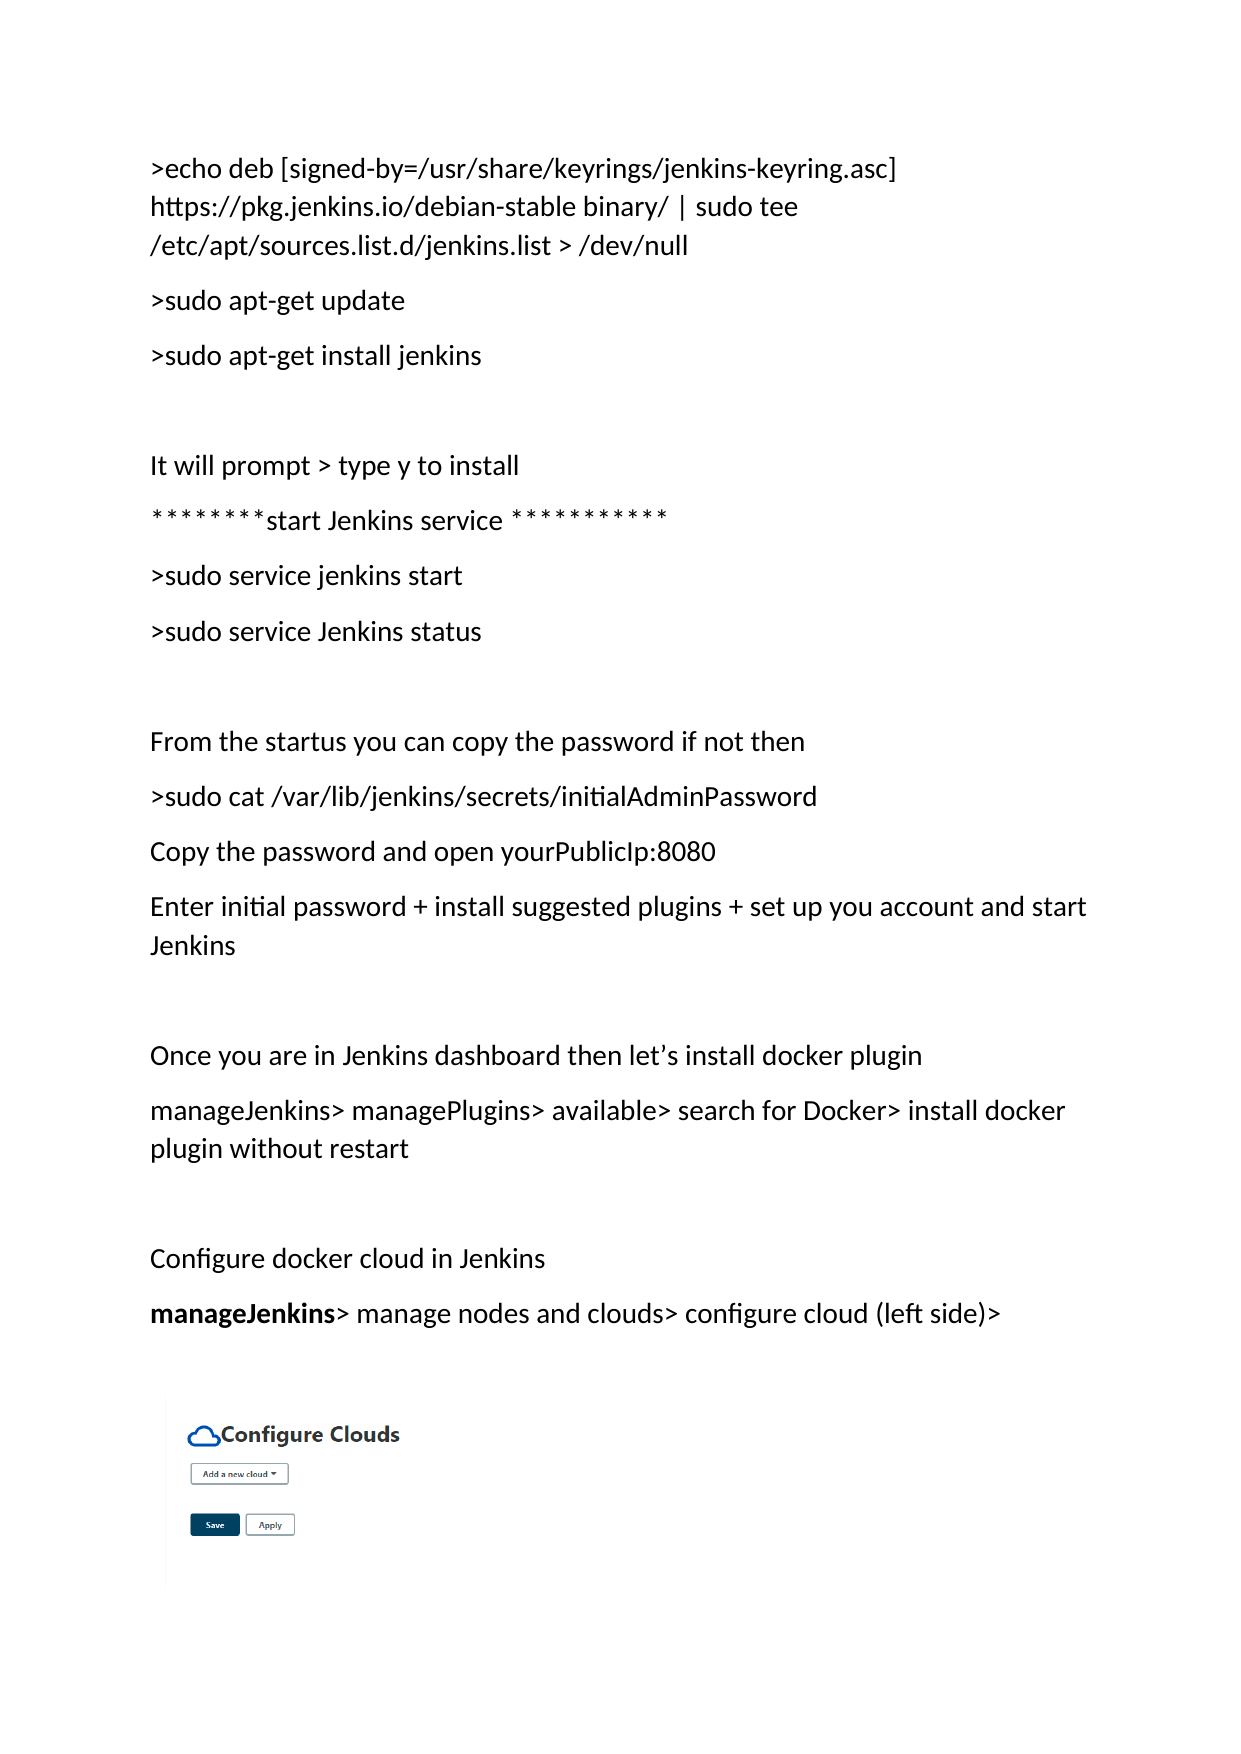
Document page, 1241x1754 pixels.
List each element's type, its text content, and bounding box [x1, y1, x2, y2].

text >sudo apt-get install jenkins [150, 337, 1090, 373]
text ********start Jenkins service *********** [150, 502, 1090, 538]
text Enter initial password + install suggested plugins + set up you account and start Jenkins [150, 888, 1090, 962]
text >sudo cat /var/lib/jenkins/secrets/initialAdminPassword [150, 778, 1090, 813]
text >echo deb [signed-by=/usr/share/keyrings/jenkins-keyring.asc] https://pkg.jenkins.io/debian-stable binary/ | sudo tee /etc/apt/sources.list.d/jenkins.list > /dev/null [150, 150, 1090, 262]
text Once you are in Jenkins dashboard then let’s install docker plugin [150, 1037, 1090, 1072]
picture [150, 1397, 432, 1587]
text >sudo service Jenkins status [150, 613, 1090, 648]
text Configure docker cloud in Jenkins [150, 1241, 1090, 1276]
text >sudo service jenkins start [150, 557, 1090, 593]
text manageJenkins> manage nodes and clouds> configure cloud (left side)> [150, 1296, 1090, 1331]
text >sudo apt-get update [150, 282, 1090, 318]
text From the startus you can copy the password if not then [150, 723, 1090, 758]
text manageJenkins> managePlugins> available> search for Docker> install docker plugin without restart [150, 1092, 1090, 1166]
text It will prompt > type y to install [150, 447, 1090, 483]
text Copy the password and open yourPublicIp:8080 [150, 833, 1090, 869]
